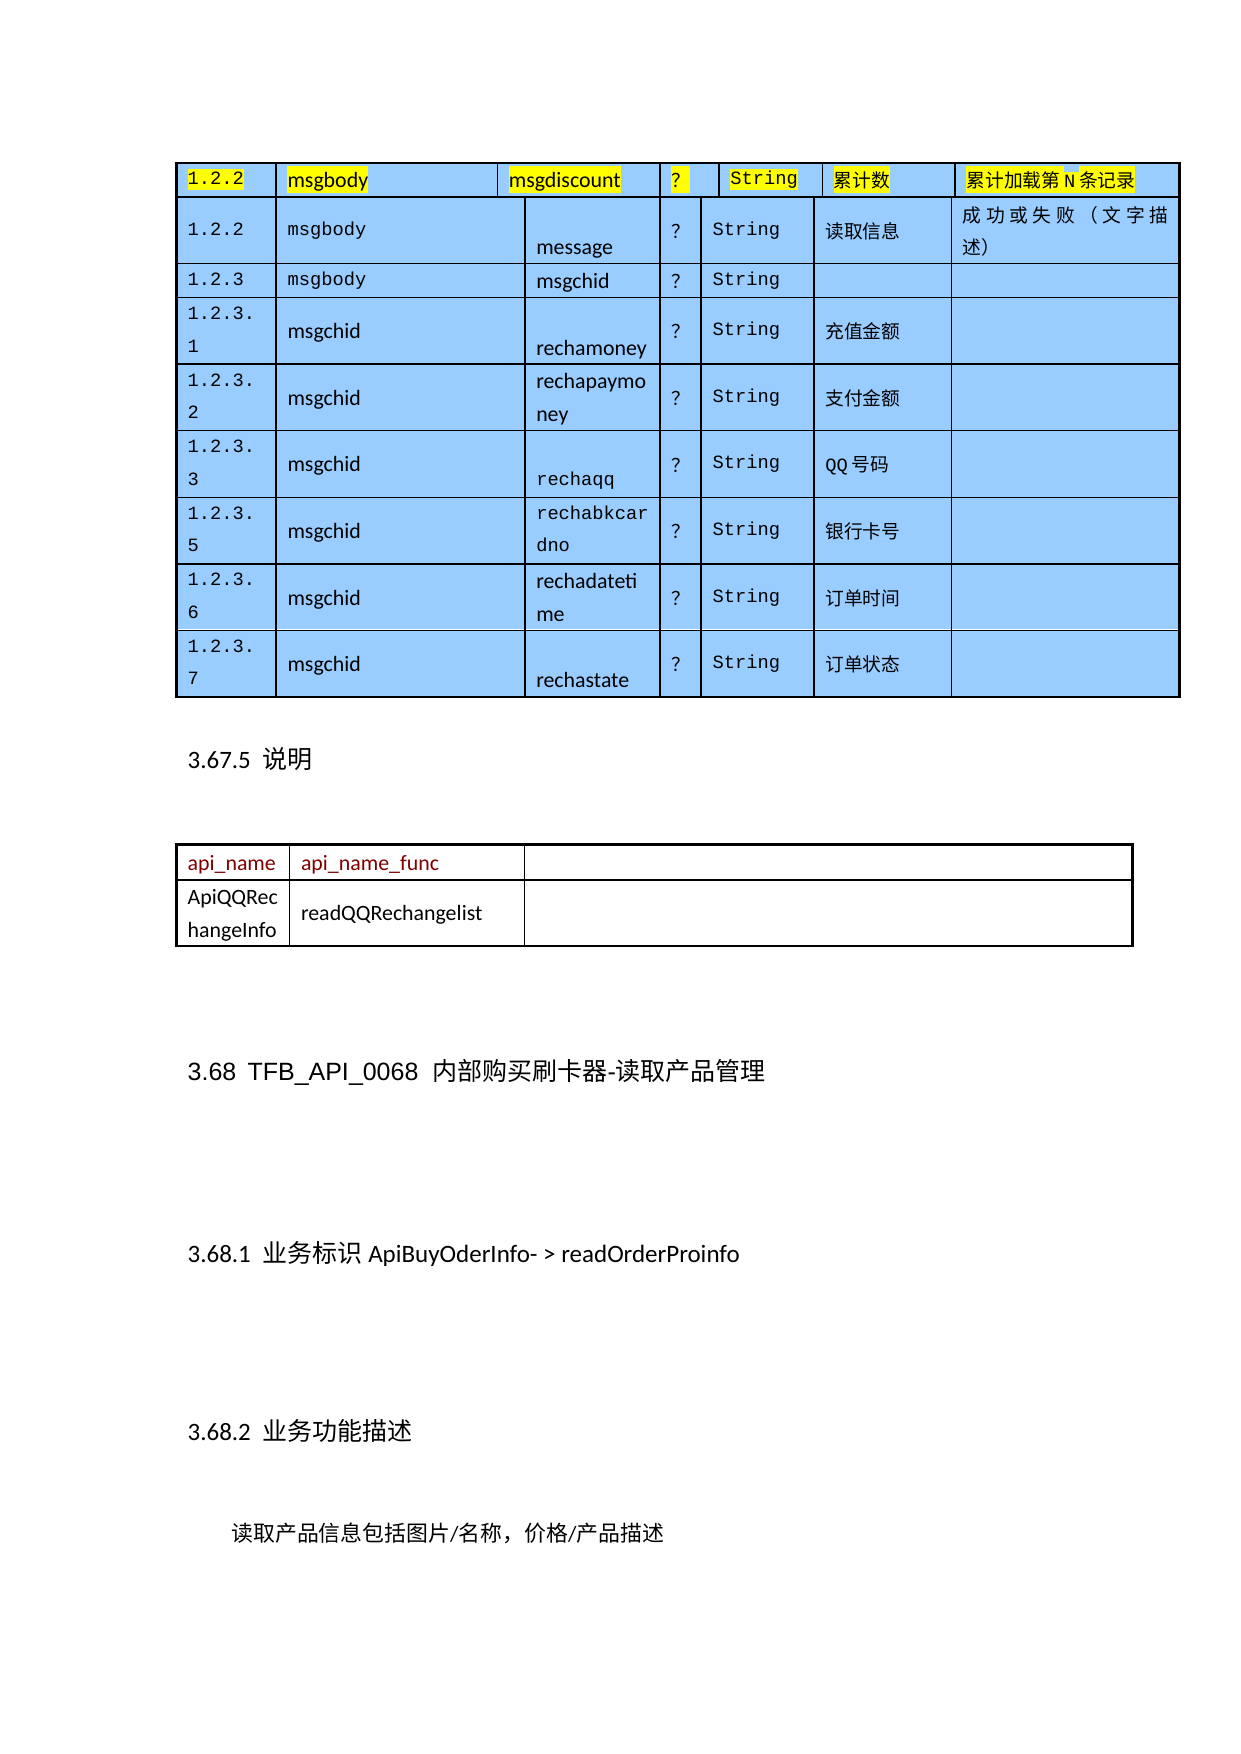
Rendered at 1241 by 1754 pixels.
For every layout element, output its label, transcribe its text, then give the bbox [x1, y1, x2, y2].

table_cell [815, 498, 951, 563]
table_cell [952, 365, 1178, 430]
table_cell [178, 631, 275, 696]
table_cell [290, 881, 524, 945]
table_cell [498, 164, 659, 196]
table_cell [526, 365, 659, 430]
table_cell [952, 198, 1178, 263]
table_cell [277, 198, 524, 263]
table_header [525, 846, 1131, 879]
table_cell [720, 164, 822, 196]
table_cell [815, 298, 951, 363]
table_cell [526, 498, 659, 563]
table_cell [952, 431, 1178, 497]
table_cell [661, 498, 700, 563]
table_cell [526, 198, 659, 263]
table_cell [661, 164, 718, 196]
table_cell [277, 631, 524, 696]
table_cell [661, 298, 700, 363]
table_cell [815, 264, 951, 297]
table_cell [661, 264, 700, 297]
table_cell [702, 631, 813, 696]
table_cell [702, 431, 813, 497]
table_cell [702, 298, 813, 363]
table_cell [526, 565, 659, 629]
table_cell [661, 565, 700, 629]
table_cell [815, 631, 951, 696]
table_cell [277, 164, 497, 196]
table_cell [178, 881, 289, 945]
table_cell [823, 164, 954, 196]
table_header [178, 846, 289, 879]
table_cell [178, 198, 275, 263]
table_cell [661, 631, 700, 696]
subtitle 业务标识 ApiBuyOderInfo- > readOrderProinfo [187, 1219, 1053, 1284]
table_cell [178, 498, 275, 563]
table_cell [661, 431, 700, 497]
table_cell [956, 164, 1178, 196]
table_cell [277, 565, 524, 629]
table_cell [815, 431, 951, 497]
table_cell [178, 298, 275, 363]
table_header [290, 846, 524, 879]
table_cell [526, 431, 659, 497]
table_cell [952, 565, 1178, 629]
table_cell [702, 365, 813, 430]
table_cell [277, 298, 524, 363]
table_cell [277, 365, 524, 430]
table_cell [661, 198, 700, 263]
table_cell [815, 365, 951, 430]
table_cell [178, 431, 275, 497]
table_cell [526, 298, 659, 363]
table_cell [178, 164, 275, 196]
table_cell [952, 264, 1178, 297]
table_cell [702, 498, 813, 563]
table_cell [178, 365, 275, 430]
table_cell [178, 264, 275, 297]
subtitle 说明 [187, 725, 1053, 790]
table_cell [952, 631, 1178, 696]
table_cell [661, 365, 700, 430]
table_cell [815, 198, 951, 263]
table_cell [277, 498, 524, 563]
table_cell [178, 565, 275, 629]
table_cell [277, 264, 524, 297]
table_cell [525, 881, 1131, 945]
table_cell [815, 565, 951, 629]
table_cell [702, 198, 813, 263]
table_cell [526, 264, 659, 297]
subtitle 业务功能描述 [187, 1397, 1053, 1462]
subtitle TFB_API_0068 内部购买刷卡器-读取产品管理 [187, 1037, 1053, 1102]
text 读取产品信息包括图片/名称，价格/产品描述 [231, 1516, 1053, 1548]
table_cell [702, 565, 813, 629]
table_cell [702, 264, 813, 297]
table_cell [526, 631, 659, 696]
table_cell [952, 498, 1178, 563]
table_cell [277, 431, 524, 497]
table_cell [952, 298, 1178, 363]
